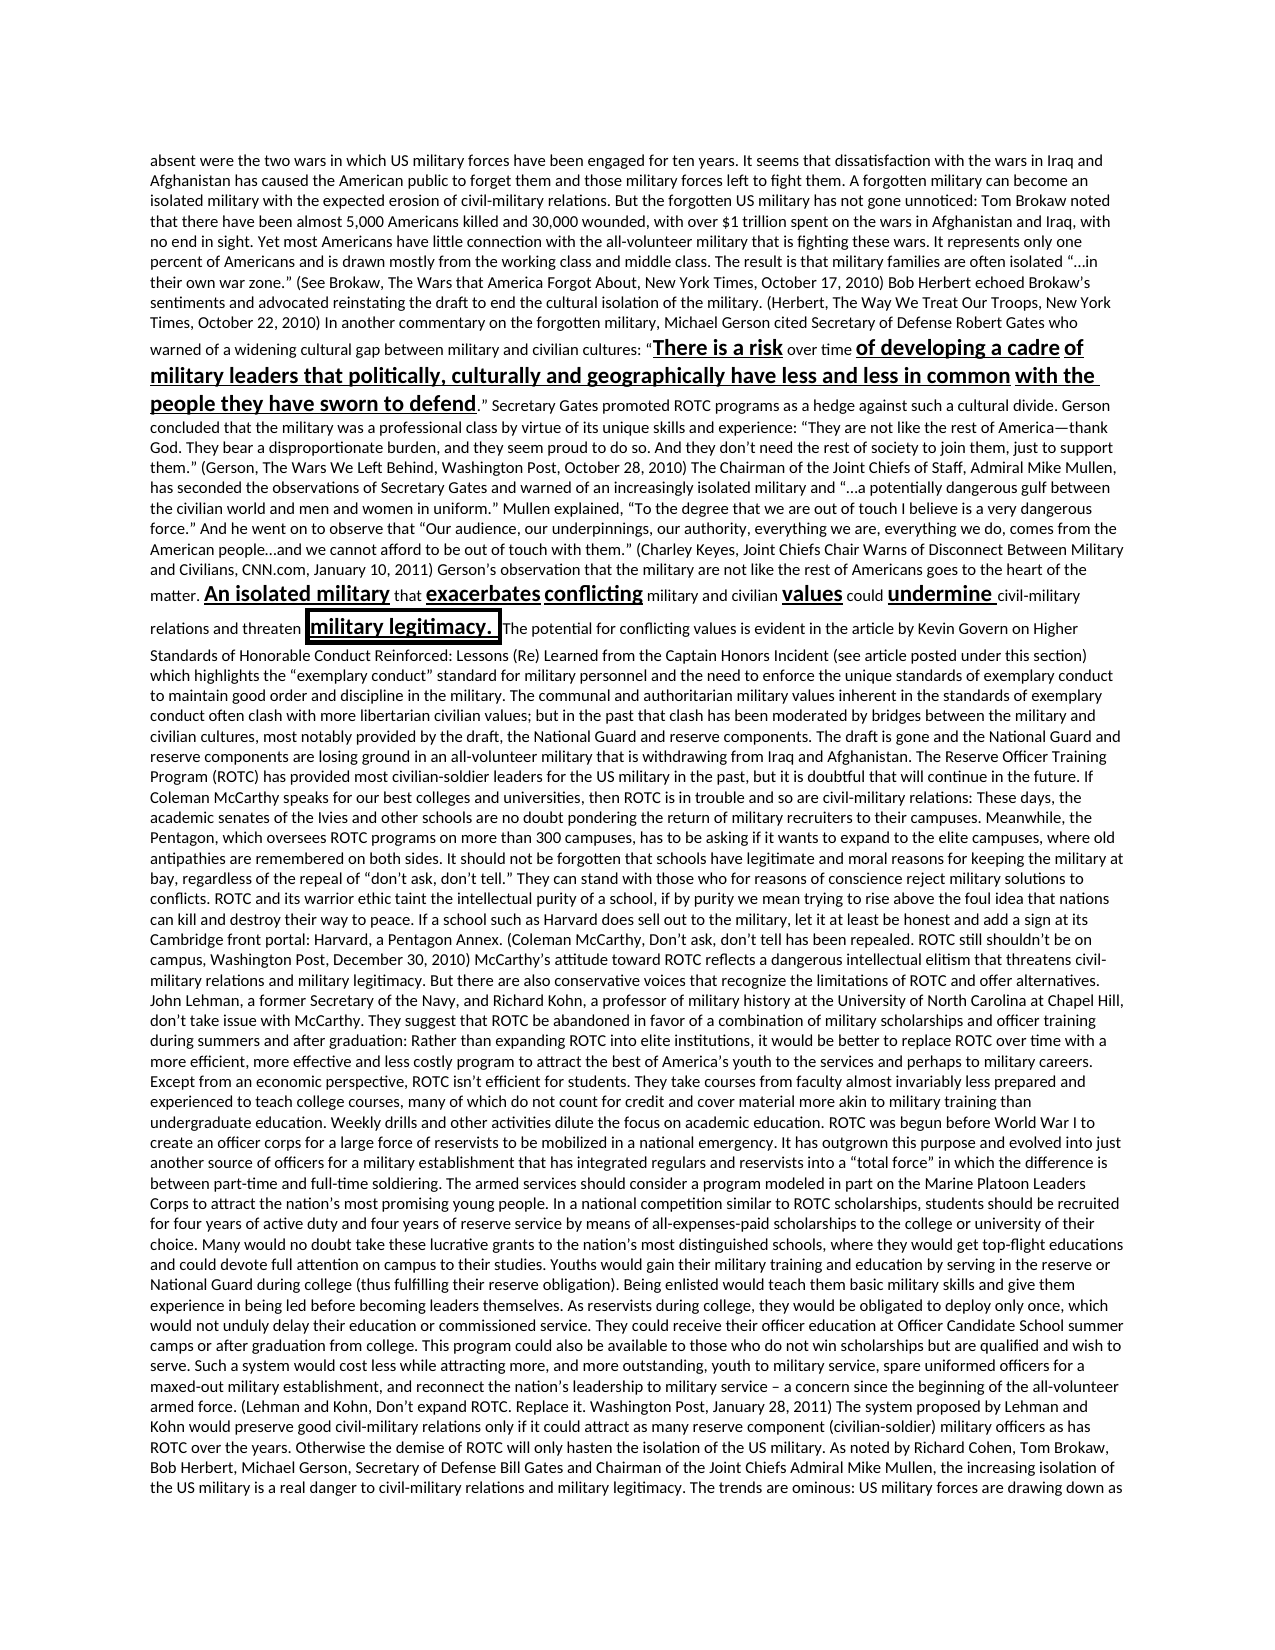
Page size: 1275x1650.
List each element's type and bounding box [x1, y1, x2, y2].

text [150, 150, 1125, 1498]
